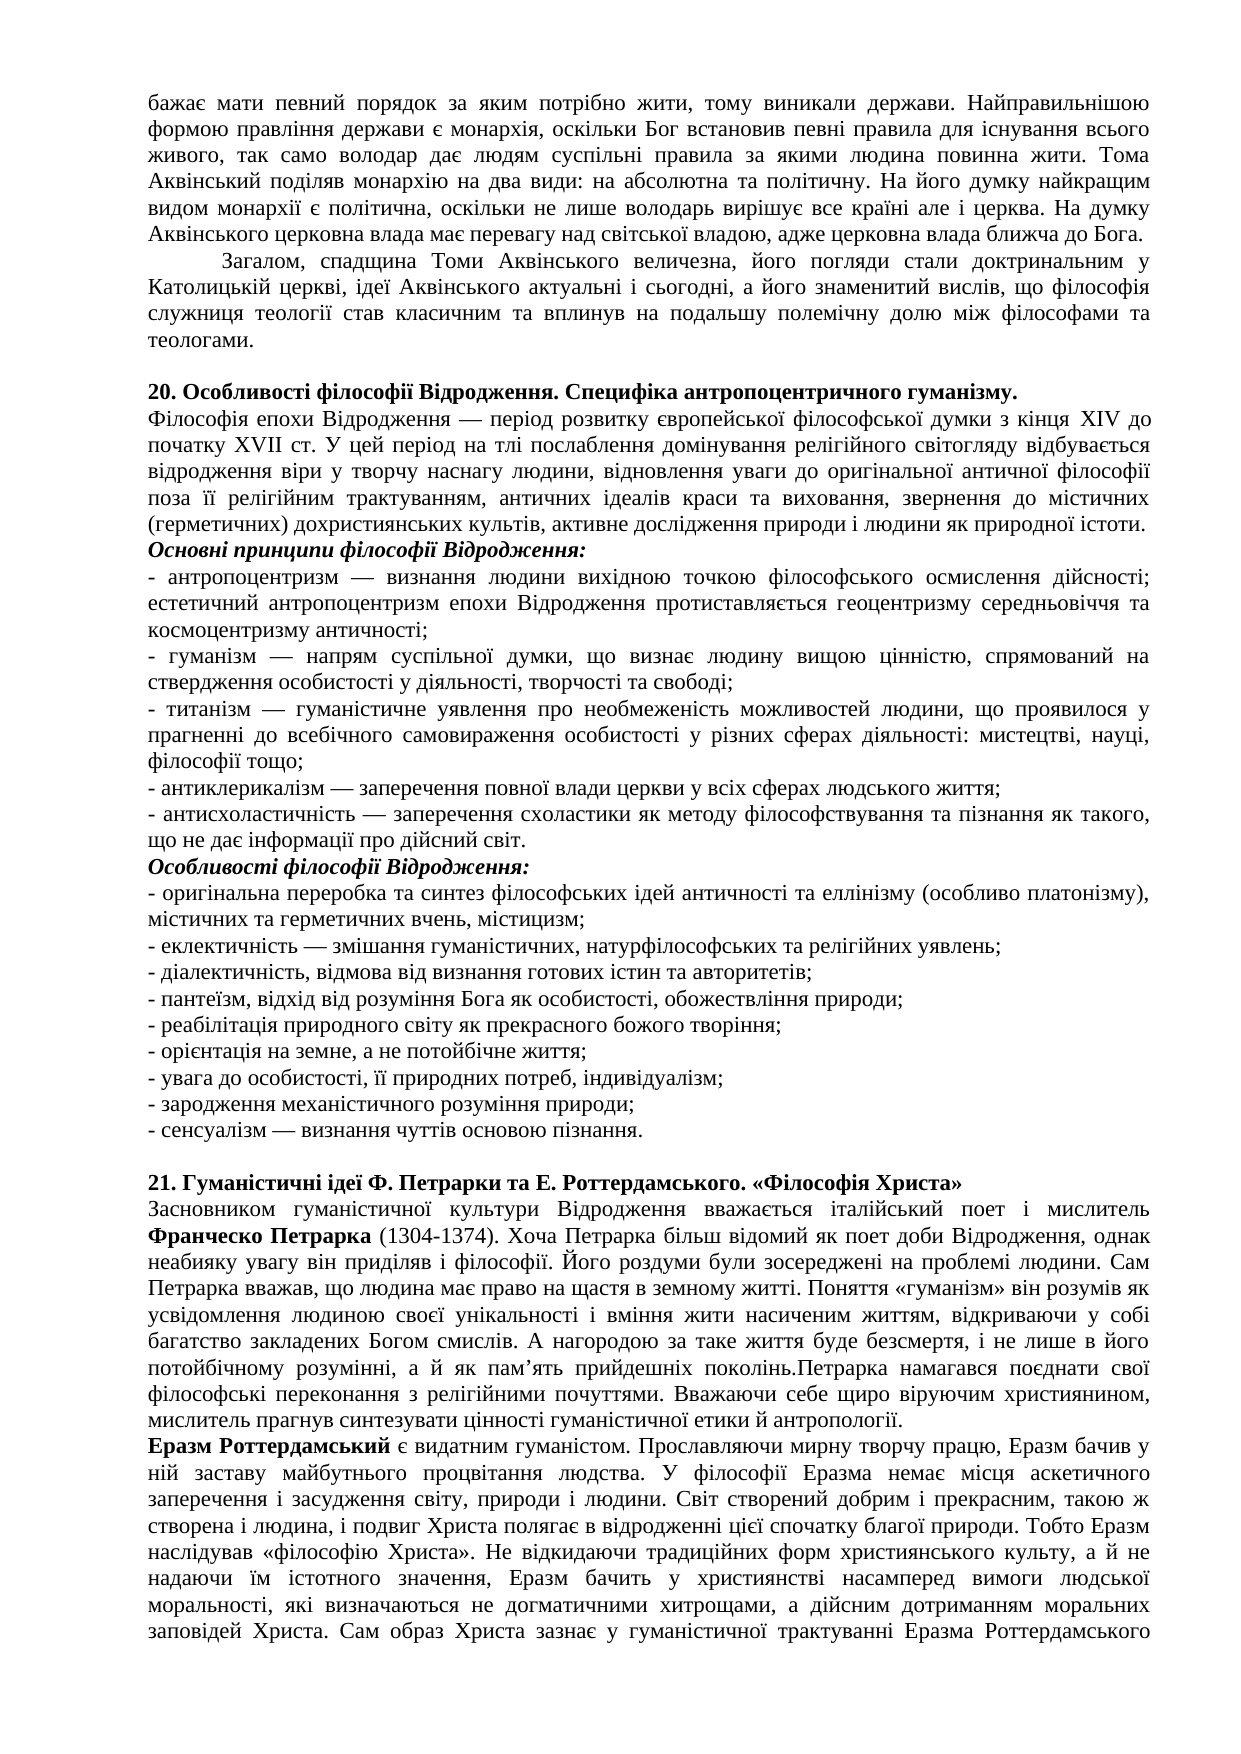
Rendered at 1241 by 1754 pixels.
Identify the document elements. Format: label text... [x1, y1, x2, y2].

text 21. Гуманістичні ідеї Ф. Петрарки та Е. Роттердамського. «Філософія Христа» [148, 1169, 1152, 1195]
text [148, 88, 1152, 247]
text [148, 1433, 1152, 1643]
text - пантеїзм, відхід від розуміння Бога як особистості, обожествління природи; [148, 984, 1152, 1011]
text Філософія епохи Відродження — період розвитку європейської філософської думки з кінця XIV до початку XVII ст. У цей період на тлі послаблення домінування релігійного світогляду відбувається відродження віри у творчу наснагу людини, відновлення уваги до оригінальної античної філософії поза її релігійним трактуванням, античних ідеалів краси та виховання, звернення до містичних (герметичних) дохристиянських культів, активне дослідження природи і людини як природної істоти. [148, 405, 1152, 537]
text - сенсуалізм — визнання чуттів основою пізнання. [148, 1116, 1152, 1143]
text 20. Особливості філософії Відродження. Специфіка антропоцентричного гуманізму. [148, 378, 1152, 405]
text - реабілітація природного світу як прекрасного божого творіння; [148, 1011, 1152, 1037]
text - титанiзм — гуманістичне уявлення про необмеженість можливостей людини, що проявилося у прагненні до всебічного самовираження особистості у різних сферах діяльності: мистецтві, науці, філософії тощо; [148, 695, 1152, 774]
text - еклектичність — змішання гуманістичних, натурфілософських та релігійних уявлень; [148, 932, 1152, 958]
text - увага до особистості, її природних потреб, індивідуалізм; [148, 1064, 1152, 1090]
text - антропоцентризм — визнання людини вихідною точкою філософського осмислення дійсності; естетичний антропоцентризм епохи Відродження протиставляється геоцентризму середньовіччя та космоцентризму античності; [148, 563, 1152, 642]
text Особливостi філософії Відродження: [148, 853, 1152, 879]
text Загалом, спадщина Томи Аквінського величезна, його погляди стали доктринальним у Католицькій церкві, ідеї Аквінського актуальні і сьогодні, а його знаменитий вислів, що філософія служниця теології став класичним та вплинув на подальшу полемічну долю між філософами та теологами. [148, 247, 1152, 352]
text Основні принципи філософії Відродження: [148, 537, 1152, 563]
text - оригінальна переробка та синтез філософських ідей античності та еллінізму (особливо платонізму), містичних та герметичних вчень, мiстицизм; [148, 879, 1152, 932]
text - гуманізм — напрям суспільної думки, що визнає людину вищою цінністю, спрямований на ствердження особистості у діяльності, творчості та свободі; [148, 642, 1152, 695]
text - дiалектичність, відмова від визнання готових істин та авторитетів; [148, 958, 1152, 984]
text - орієнтація на земне, а не потойбічне життя; [148, 1037, 1152, 1064]
text - зародження механістичного розуміння природи; [148, 1090, 1152, 1116]
text - антиклерикалізм — заперечення повної влади церкви у всіх сферах людського життя; [148, 774, 1152, 800]
text - антисхоластичність — заперечення схоластики як методу філософствування та пізнання як такого, що не дає інформації про дійсний світ. [148, 800, 1152, 853]
text Засновником гуманістичної культури Відродження вважається італійський поет і мислитель Франческо Петрарка (1304-1374). Хоча Петрарка більш відомий як поет доби Відродження, однак неабияку увагу він приділяв і філософії. Його роздуми були зосереджені на проблемі людини. Сам Петрарка вважав, що людина має право на щастя в земному житті. Поняття «гуманізм» він розумів як усвідомлення людиною своєї унікальності і вміння жити насиченим життям, відкриваючи у собі багатство закладених Богом смислів. А нагородою за таке життя буде безсмертя, і не лише в його потойбічному розумінні, а й як пам’ять прийдешніх поколінь.Петрарка намагався поєднати свої філософські переконання з релігійними почуттями. Вважаючи себе щиро віруючим християнином, мислитель прагнув синтезувати цінності гуманістичної етики й антропології. [148, 1195, 1152, 1433]
